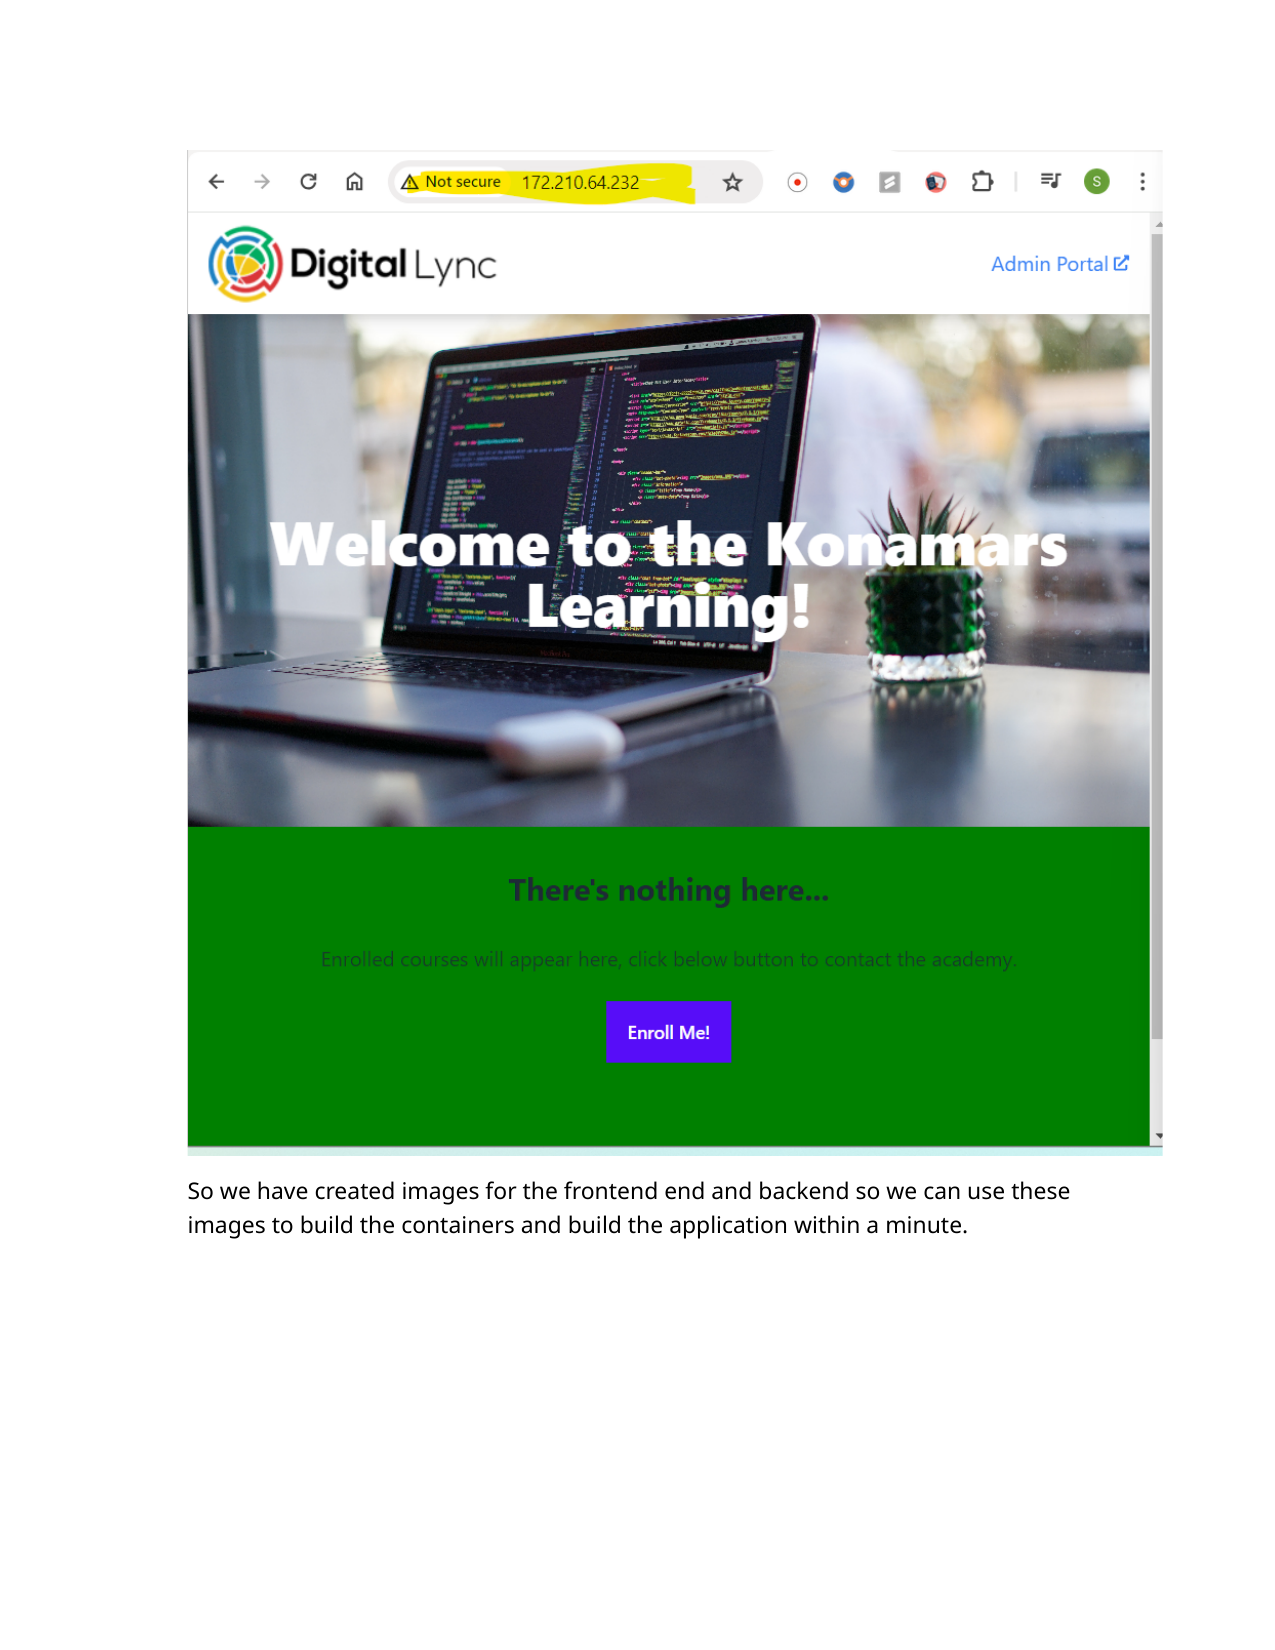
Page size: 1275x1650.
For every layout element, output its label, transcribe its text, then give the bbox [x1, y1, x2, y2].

text So we have created images for the frontend end and backend so we can use these images to build the containers and build the application within a minute. [187, 1175, 1125, 1240]
picture [187, 150, 1163, 1156]
